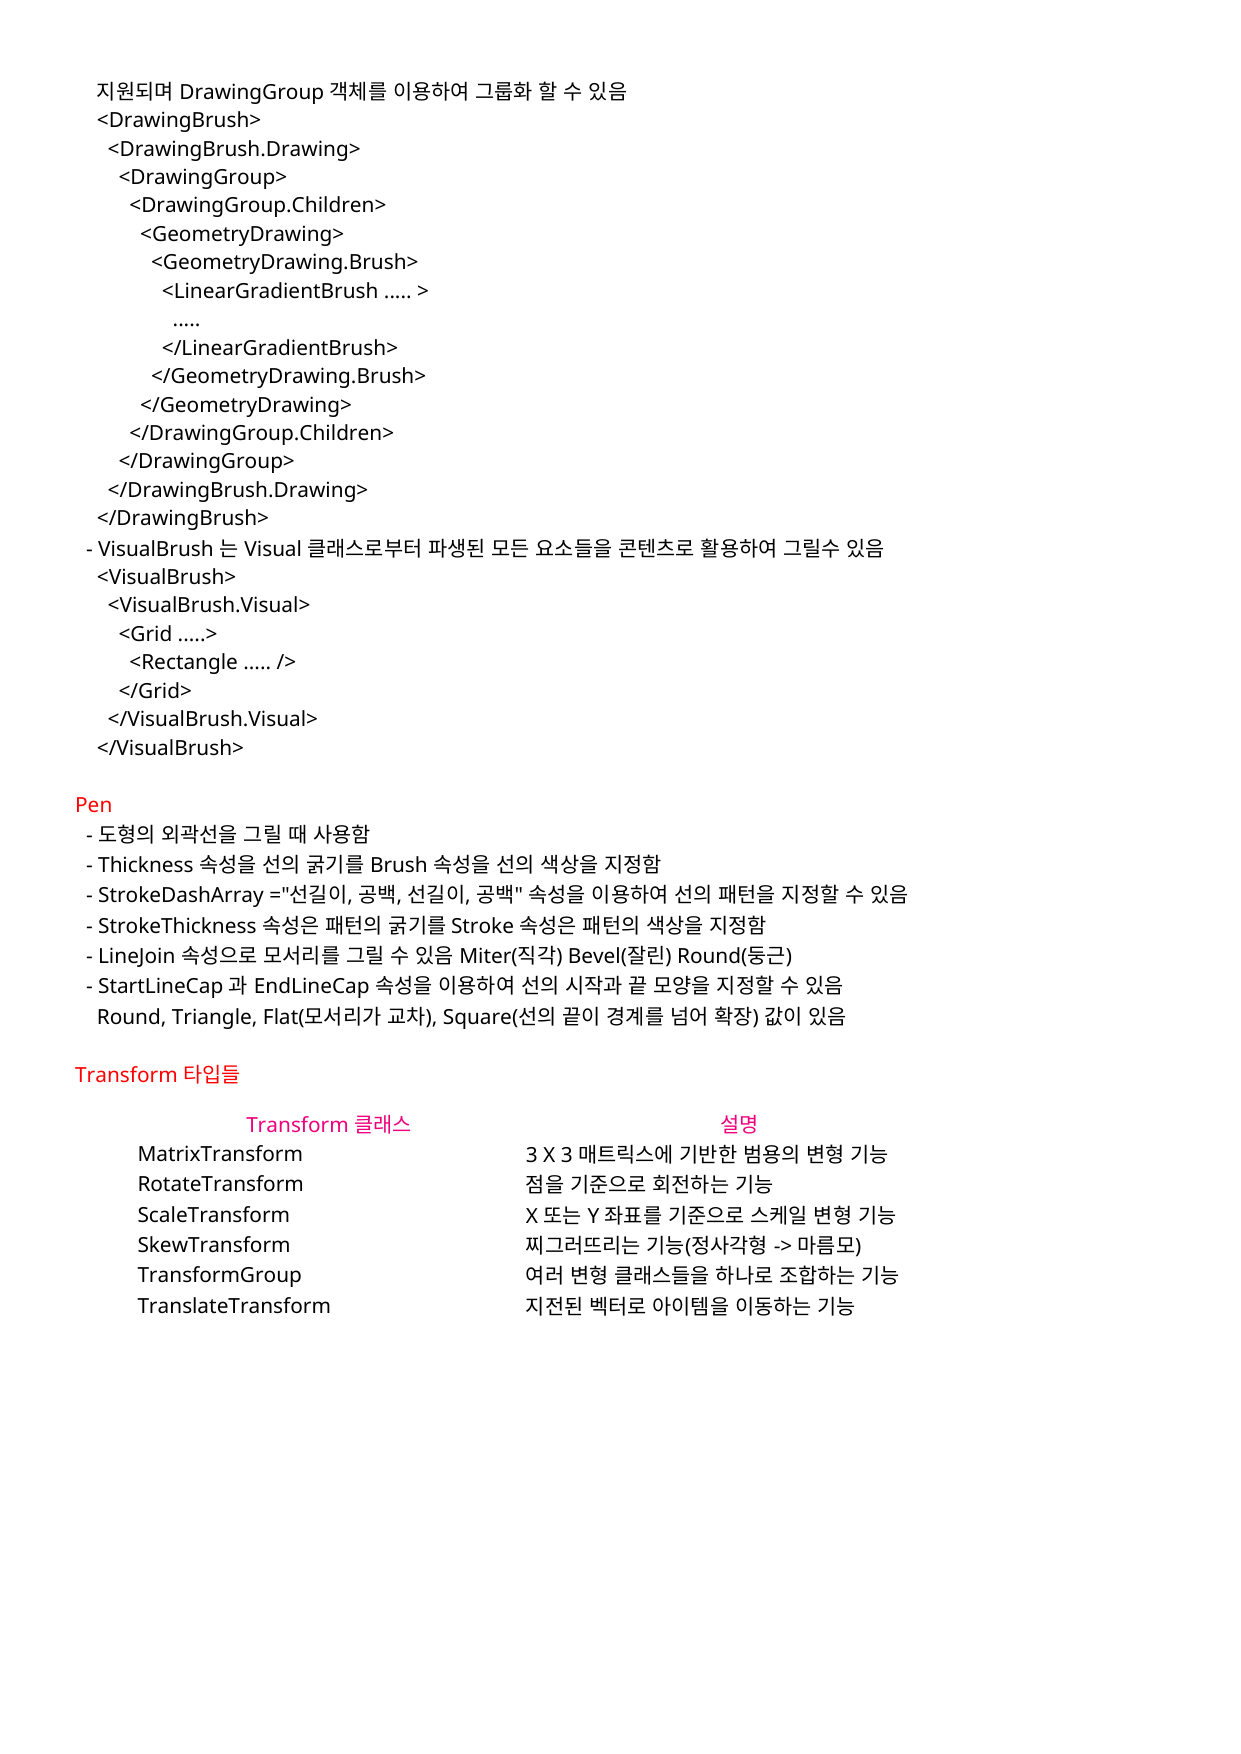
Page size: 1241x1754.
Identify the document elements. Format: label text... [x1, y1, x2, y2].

text Transform 타입들 [75, 1059, 1165, 1089]
table_cell 3 X 3 매트릭스에 기반한 범용의 변형 기능 [520, 1138, 952, 1169]
text </GeometryDrawing> [75, 390, 1165, 418]
text - Thickness 속성을 선의 굵기를 Brush 속성을 선의 색상을 지정함 [75, 848, 1165, 879]
table_cell ScaleTransform [132, 1199, 520, 1229]
text </VisualBrush> [75, 733, 1165, 761]
text Round, Triangle, Flat(모서리가 교차), Square(선의 끝이 경계를 넘어 확장) 값이 있음 [75, 1000, 1165, 1030]
table_cell 지전된 벡터로 아이템을 이동하는 기능 [520, 1290, 952, 1320]
text </DrawingBrush.Drawing> [75, 475, 1165, 503]
text <VisualBrush> [75, 562, 1165, 591]
table_cell TranslateTransform [132, 1290, 520, 1320]
text <Grid .....> [75, 619, 1165, 647]
text - 도형의 외곽선을 그릴 때 사용함 [75, 818, 1165, 848]
table_header Transform 클래스 [132, 1108, 520, 1138]
table_cell 여러 변형 클래스들을 하나로 조합하는 기능 [520, 1260, 952, 1290]
table_cell RotateTransform [132, 1169, 520, 1199]
text <LinearGradientBrush ..... > [75, 276, 1165, 304]
text 지원되며 DrawingGroup 객체를 이용하여 그룹화 할 수 있음 [75, 75, 1165, 105]
text </Grid> [75, 676, 1165, 704]
text </DrawingGroup.Children> [75, 418, 1165, 447]
text </DrawingBrush> [75, 503, 1165, 532]
text <DrawingGroup.Children> [75, 191, 1165, 219]
text </LinearGradientBrush> [75, 333, 1165, 361]
text Pen [75, 790, 1165, 818]
table_cell SkewTransform [132, 1229, 520, 1259]
text ..... [75, 304, 1165, 333]
table_header 설명 [520, 1108, 952, 1138]
text <GeometryDrawing> [75, 219, 1165, 247]
text <DrawingBrush> [75, 105, 1165, 134]
text </DrawingGroup> [75, 447, 1165, 475]
table_cell X 또는 Y 좌표를 기준으로 스케일 변형 기능 [520, 1199, 952, 1229]
text </VisualBrush.Visual> [75, 704, 1165, 733]
text <DrawingBrush.Drawing> [75, 134, 1165, 162]
text - VisualBrush 는 Visual 클래스로부터 파생된 모든 요소들을 콘텐츠로 활용하여 그릴수 있음 [75, 532, 1165, 562]
text - StrokeDashArray ="선길이, 공백, 선길이, 공백" 속성을 이용하여 선의 패턴을 지정할 수 있음 [75, 879, 1165, 909]
text <DrawingGroup> [75, 162, 1165, 191]
text </GeometryDrawing.Brush> [75, 361, 1165, 390]
text <VisualBrush.Visual> [75, 591, 1165, 619]
table_cell 점을 기준으로 회전하는 기능 [520, 1169, 952, 1199]
text - StartLineCap 과 EndLineCap 속성을 이용하여 선의 시작과 끝 모양을 지정할 수 있음 [75, 970, 1165, 1000]
table_cell TransformGroup [132, 1260, 520, 1290]
table_cell 찌그러뜨리는 기능(정사각형 -> 마름모) [520, 1229, 952, 1259]
text <GeometryDrawing.Brush> [75, 247, 1165, 276]
text <Rectangle ..... /> [75, 647, 1165, 676]
text - LineJoin 속성으로 모서리를 그릴 수 있음 Miter(직각) Bevel(잘린) Round(둥근) [75, 939, 1165, 970]
table_cell MatrixTransform [132, 1138, 520, 1169]
text - StrokeThickness 속성은 패턴의 굵기를 Stroke 속성은 패턴의 색상을 지정함 [75, 909, 1165, 939]
